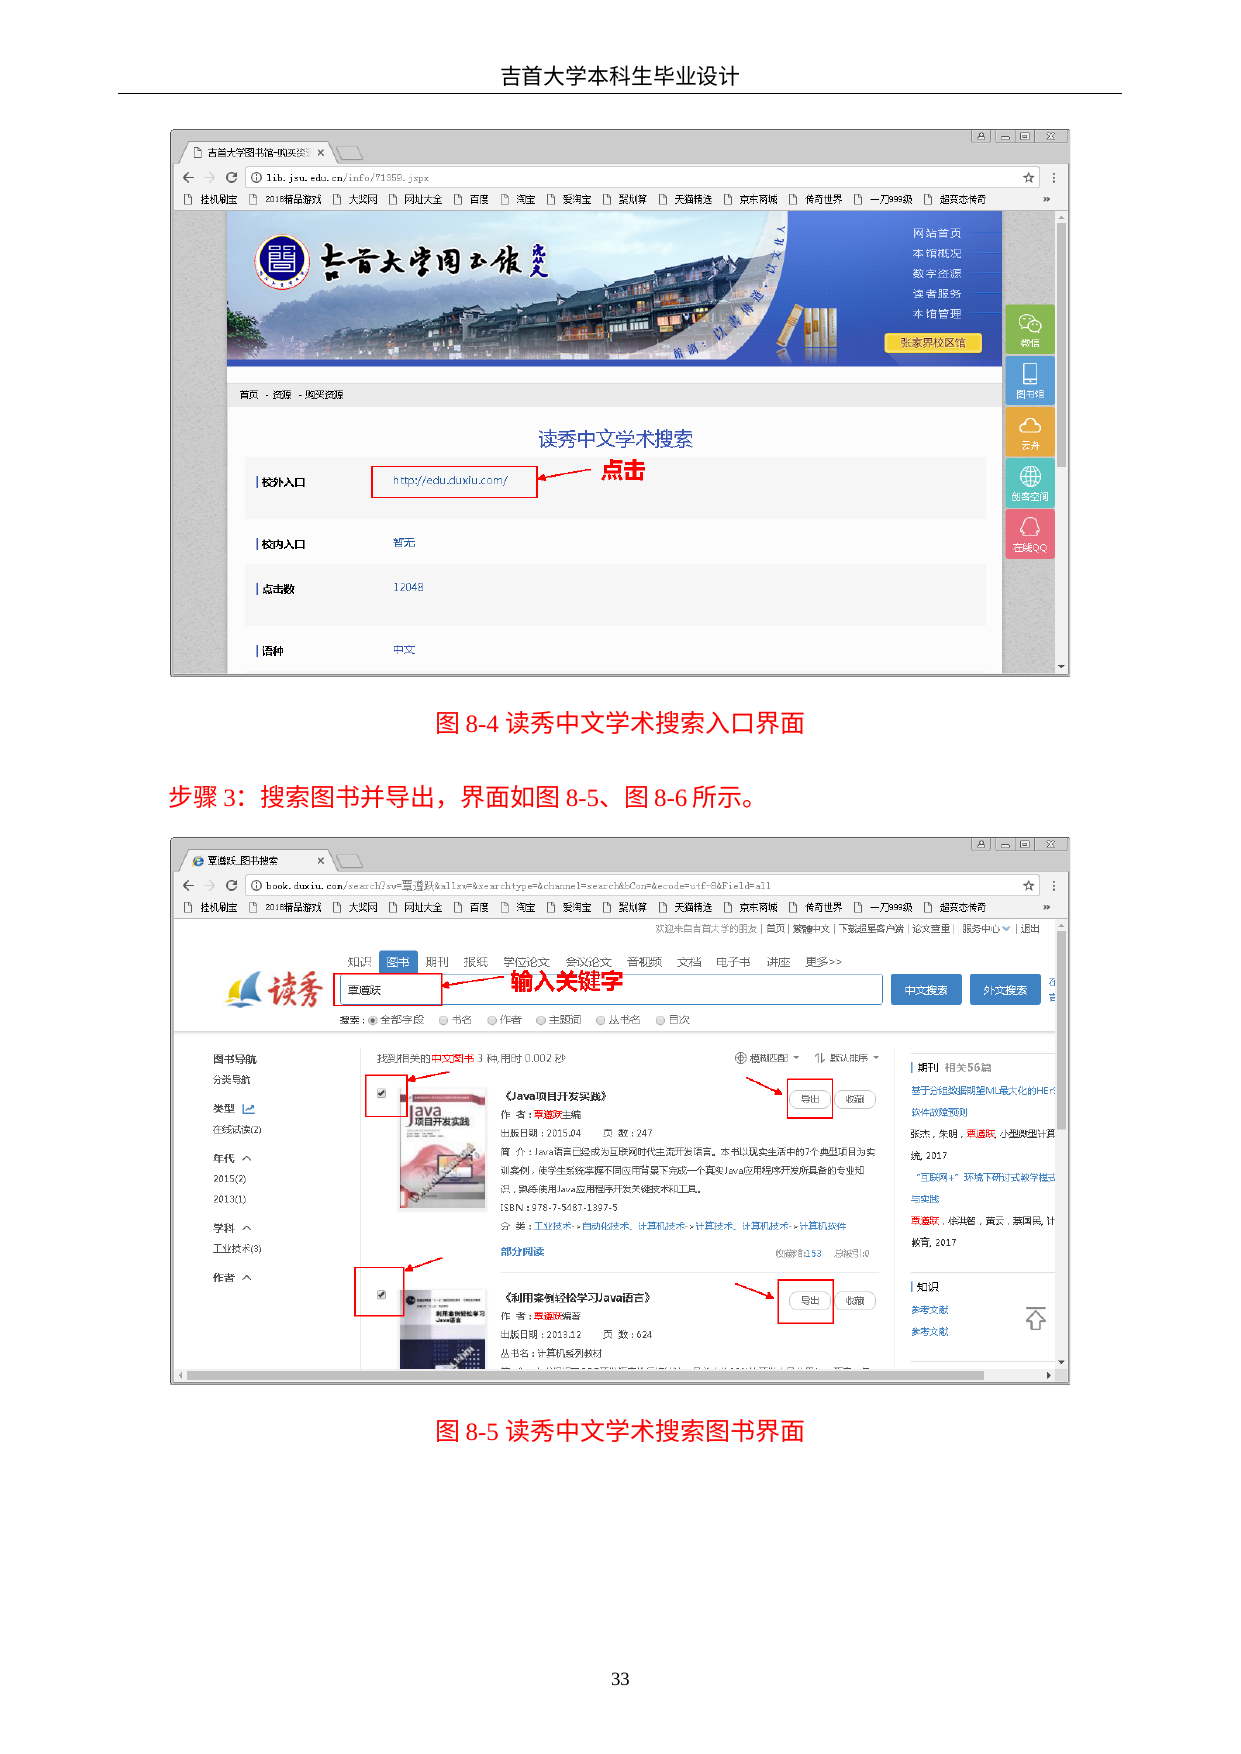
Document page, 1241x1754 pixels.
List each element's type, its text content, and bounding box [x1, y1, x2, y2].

text 图8-5 读秀中文学术搜索图书界面 [118, 1397, 1122, 1462]
text 图8-4 读秀中文学术搜索入口界面 [118, 689, 1122, 754]
picture [170, 129, 1071, 677]
text 步骤3：搜索图书并导出，界面如图8-5、图8-6所示。 [118, 763, 1122, 828]
picture [170, 837, 1071, 1385]
